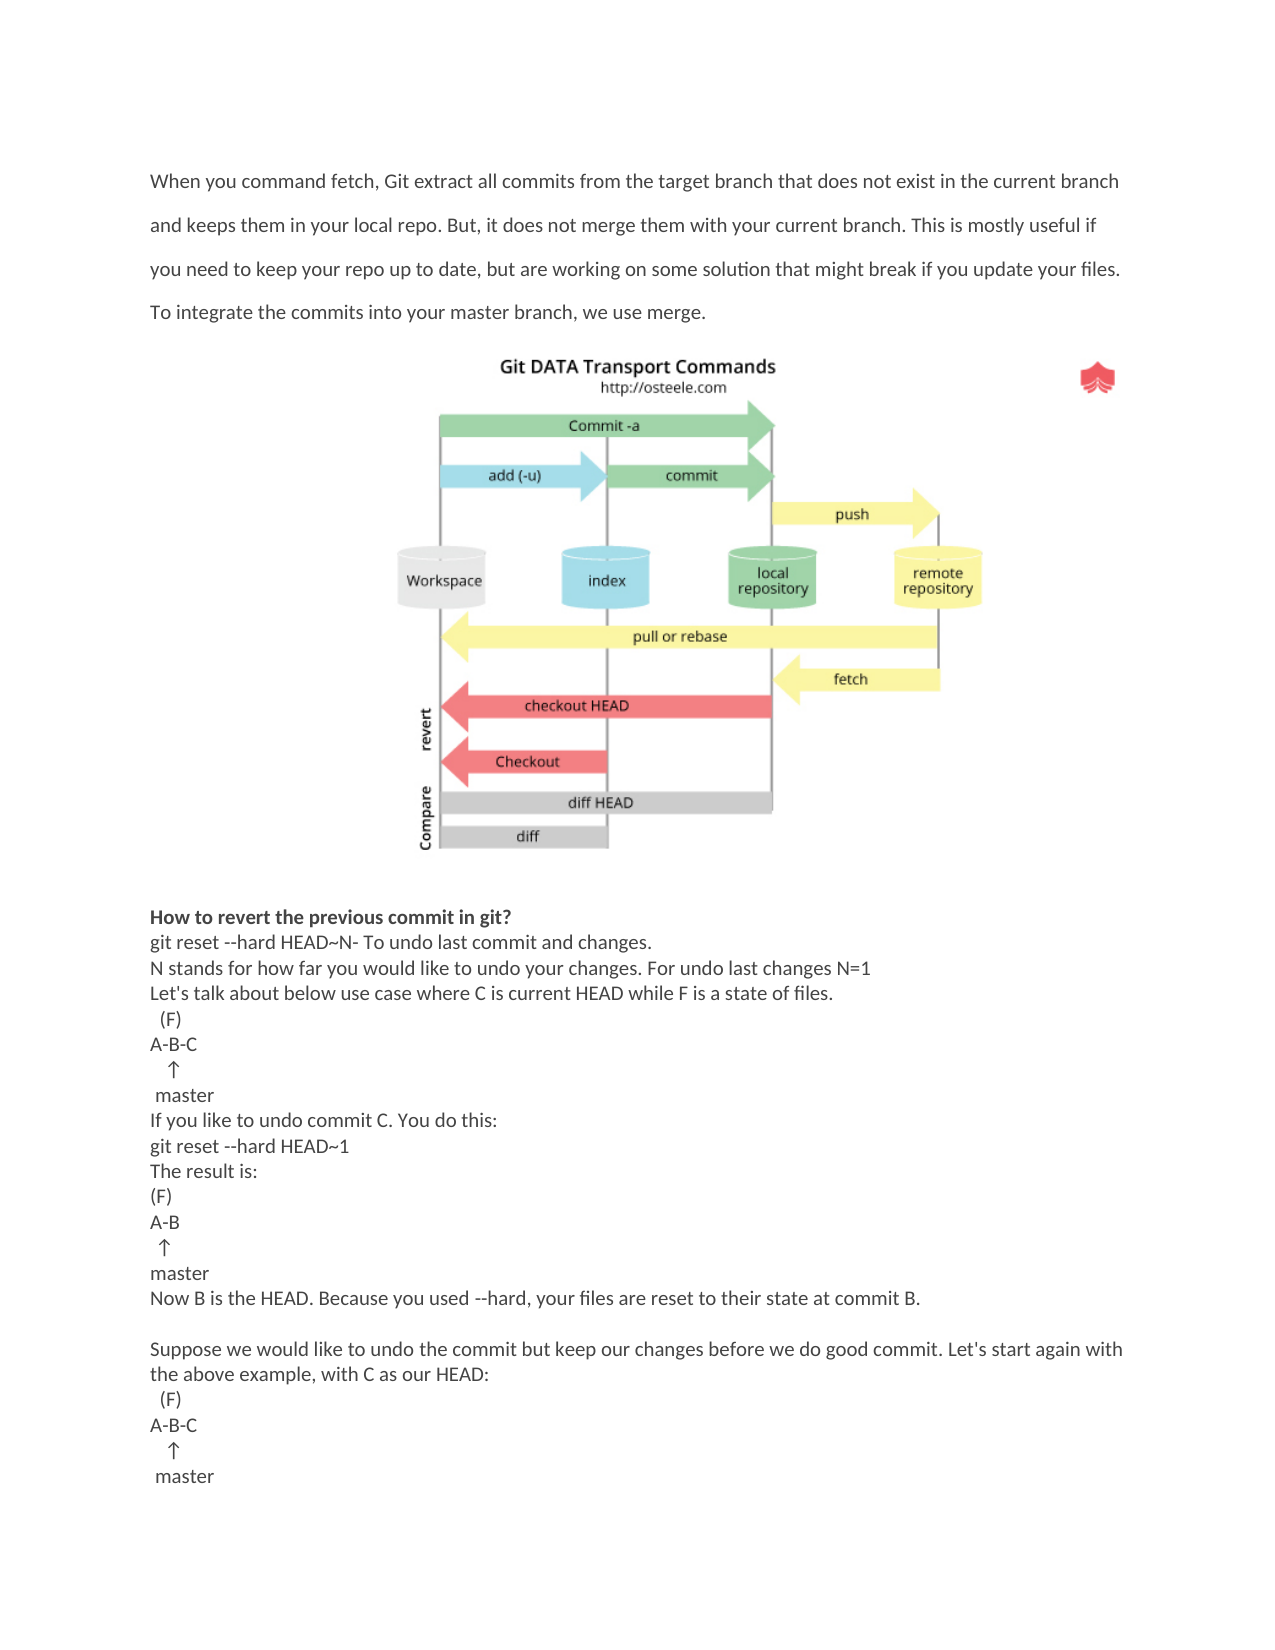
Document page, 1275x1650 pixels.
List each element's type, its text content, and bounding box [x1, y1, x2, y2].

text master [150, 1082, 1125, 1107]
text N stands for how far you would like to undo your changes. For undo last changes N=1 [150, 955, 1125, 980]
text A-B-C [150, 1412, 1125, 1437]
text Let's talk about below use case where C is current HEAD while F is a state of files. [150, 980, 1125, 1006]
text master [150, 1463, 1125, 1488]
text ↑ [150, 1057, 1125, 1082]
picture [150, 350, 1125, 861]
text (F) [150, 1184, 1125, 1209]
text The result is: [150, 1158, 1125, 1184]
text A-B [150, 1209, 1125, 1234]
text git reset --hard HEAD~1 [150, 1133, 1125, 1158]
text If you like to undo commit C. You do this: [150, 1107, 1125, 1133]
text Now B is the HEAD. Because you used --hard, your files are reset to their state at commit B. [150, 1285, 1125, 1311]
text Suppose we would like to undo the commit but keep our changes before we do good commit. Let's start again with the above example, with C as our HEAD: [150, 1336, 1125, 1387]
text When you command fetch, Git extract all commits from the target branch that does not exist in the current branch and keeps them in your local repo. But, it does not merge them with your current branch. This is mostly useful if you need to keep your repo up to date, but are working on some solution that might break if you update your files. To integrate the commits into your master branch, we use merge. [150, 150, 1125, 325]
text master [150, 1260, 1125, 1285]
text git reset --hard HEAD~N- To undo last commit and changes. [150, 929, 1125, 955]
text (F) [150, 1006, 1125, 1031]
text ↑ [150, 1437, 1125, 1463]
text (F) [150, 1387, 1125, 1412]
text A-B-C [150, 1031, 1125, 1057]
text How to revert the previous commit in git? [150, 886, 1125, 929]
text ↑ [150, 1234, 1125, 1260]
